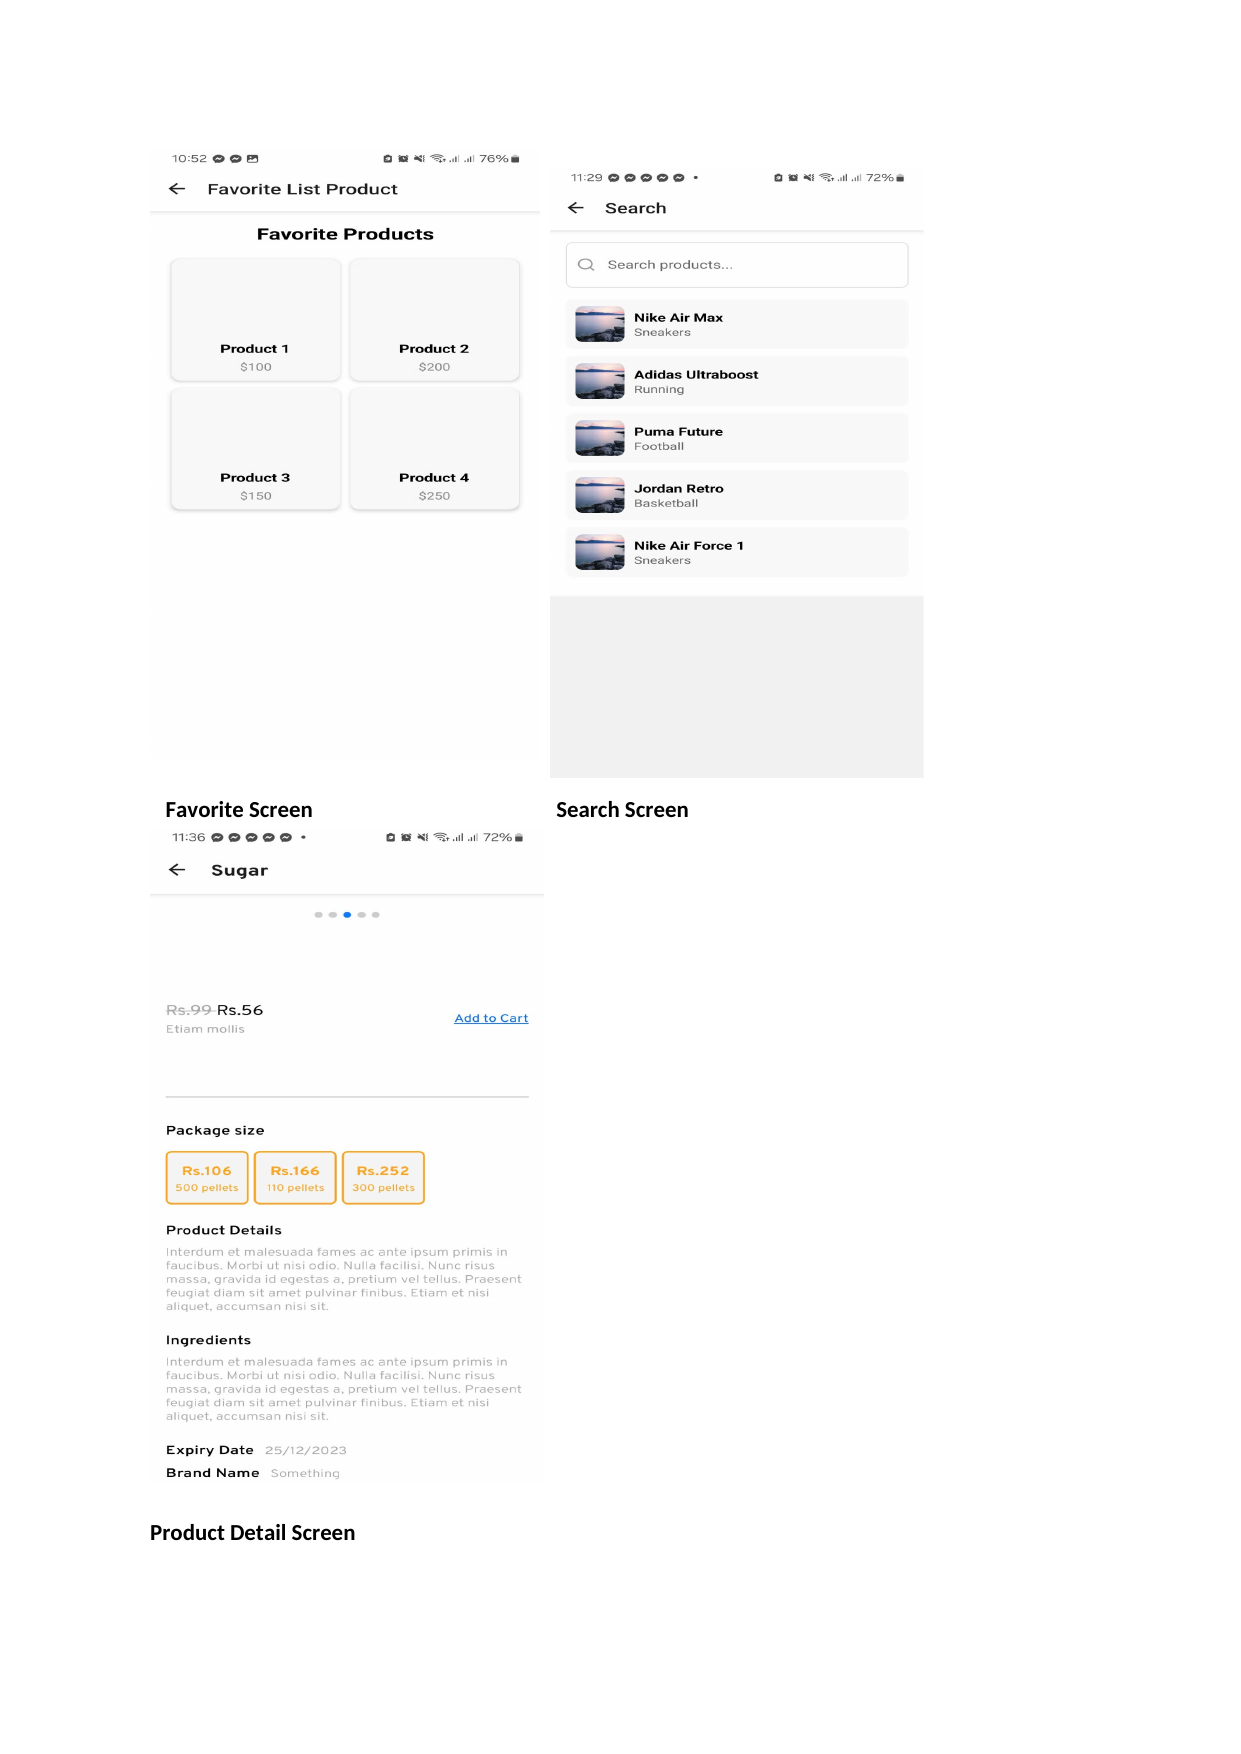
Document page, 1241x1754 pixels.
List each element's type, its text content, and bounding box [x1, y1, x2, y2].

picture [150, 150, 540, 759]
text Product Detail Screen [150, 1518, 1090, 1546]
picture [550, 168, 924, 778]
picture [150, 827, 544, 1482]
